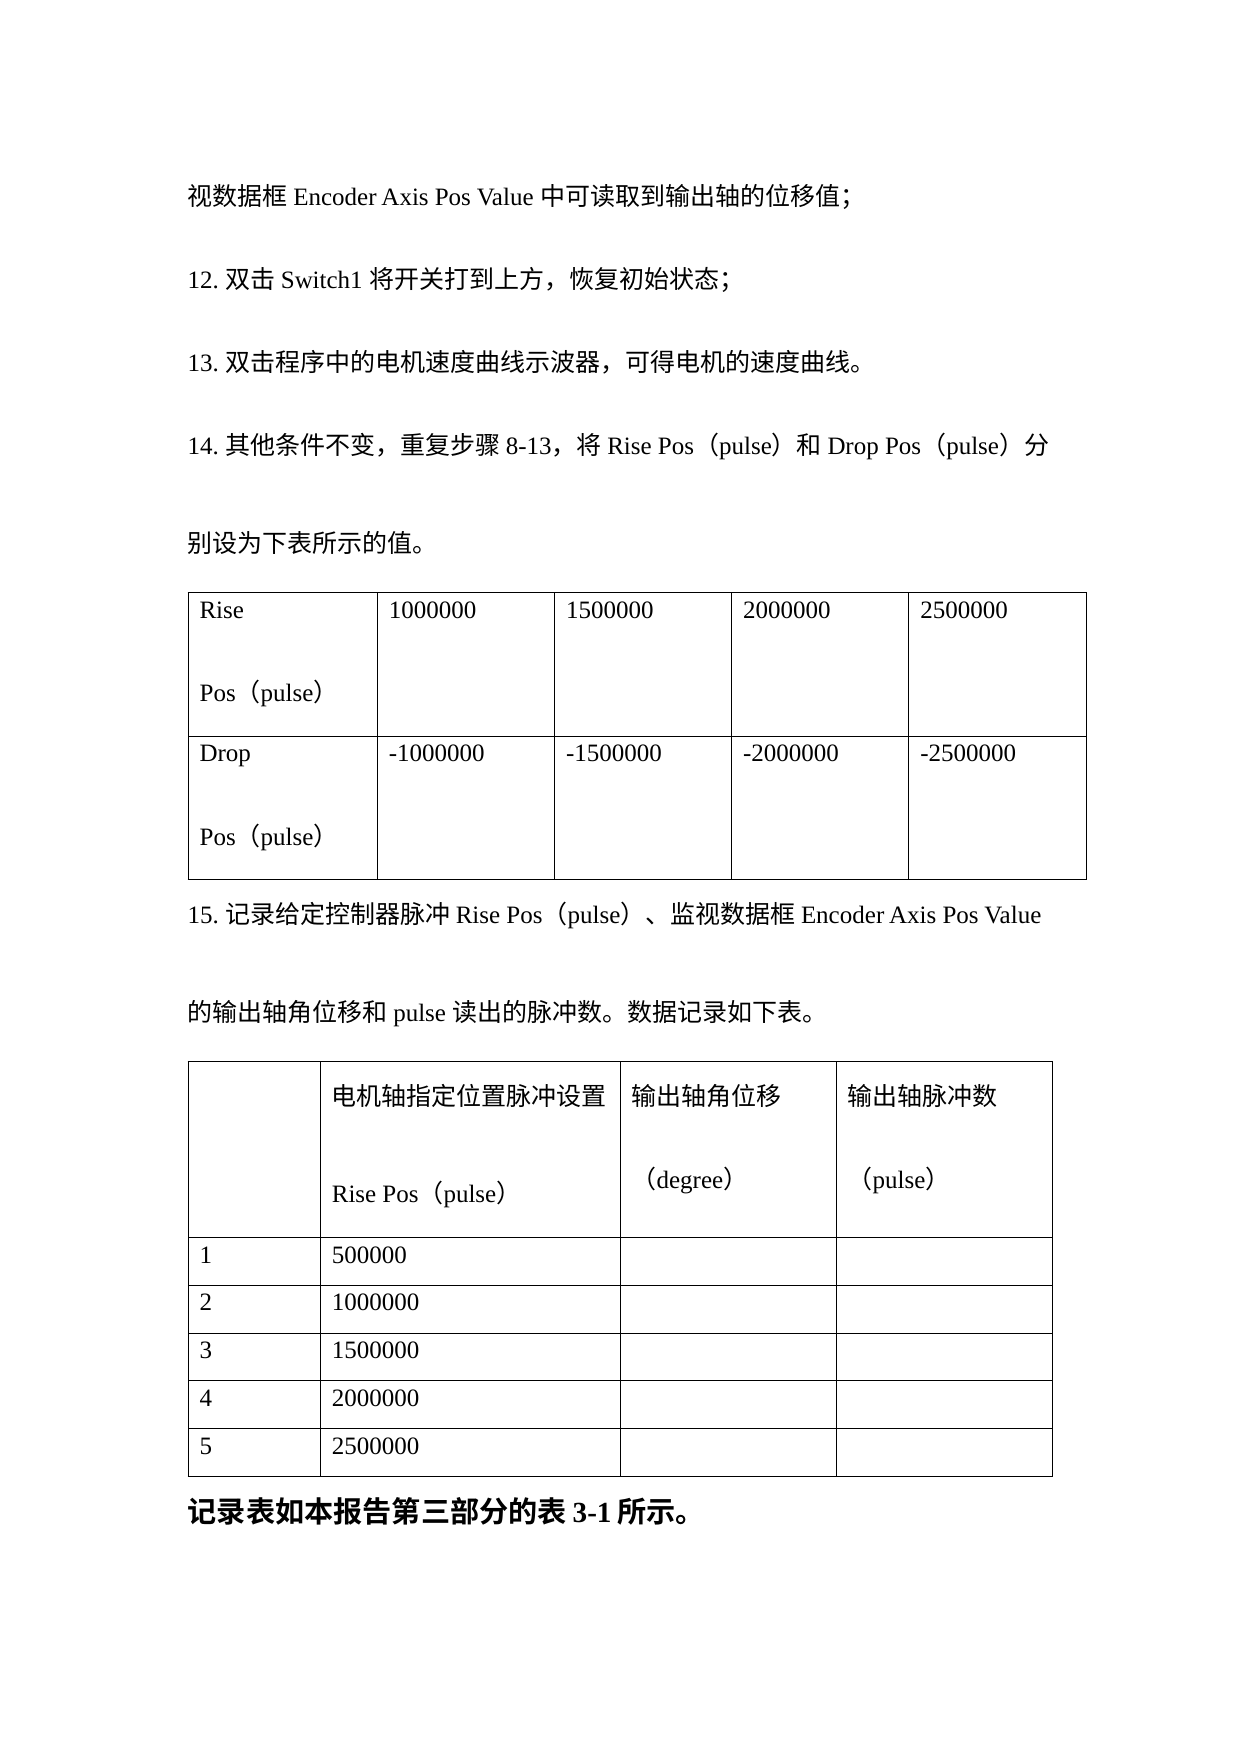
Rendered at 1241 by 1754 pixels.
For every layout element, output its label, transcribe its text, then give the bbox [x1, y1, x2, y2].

table_header 1000000 [378, 593, 554, 736]
table_header 电机轴指定位置脉冲设置Rise Pos（pulse） [321, 1062, 620, 1237]
table_cell -2000000 [732, 737, 908, 879]
table_cell [621, 1334, 836, 1380]
table_header 1500000 [555, 593, 731, 736]
table_cell Drop Pos（pulse） [189, 737, 377, 879]
table_cell 2000000 [321, 1381, 620, 1428]
table_cell 5 [189, 1429, 320, 1476]
table_cell [621, 1286, 836, 1332]
table_cell 2 [189, 1286, 320, 1332]
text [187, 162, 1053, 227]
table_cell -1500000 [555, 737, 731, 879]
table_header Rise Pos（pulse） [189, 593, 377, 736]
table_cell 1000000 [321, 1286, 620, 1332]
table_header 2500000 [909, 593, 1086, 736]
table_cell [837, 1286, 1052, 1332]
table_cell -1000000 [378, 737, 554, 879]
table_header 输出轴脉冲数 （pulse） [837, 1062, 1052, 1237]
table_cell 3 [189, 1334, 320, 1380]
text 12. 双击 Switch1 将开关打到上方，恢复初始状态； [187, 245, 1053, 310]
table_cell [621, 1238, 836, 1284]
table_cell [837, 1238, 1052, 1284]
table_cell [837, 1429, 1052, 1476]
table_cell [837, 1381, 1052, 1428]
text 记录表如本报告第三部分的表3-1所示。 [187, 1477, 1053, 1542]
table_cell [837, 1334, 1052, 1380]
table_cell 2500000 [321, 1429, 620, 1476]
table_cell 500000 [321, 1238, 620, 1284]
text 15. 记录给定控制器脉冲 Rise Pos（pulse）、监视数据框 Encoder Axis Pos Value的输出轴角位移和 pulse 读出的脉冲数。数据记录如下表。 [187, 880, 1053, 1043]
table_cell -2500000 [909, 737, 1086, 879]
table_cell [621, 1381, 836, 1428]
table_header 2000000 [732, 593, 908, 736]
table_header 输出轴角位移 （degree） [621, 1062, 836, 1237]
table_cell 1 [189, 1238, 320, 1284]
table_header [189, 1062, 320, 1237]
text 14. 其他条件不变，重复步骤 8-13，将 Rise Pos（pulse）和 Drop Pos（pulse）分别设为下表所示的值。 [187, 411, 1053, 574]
table_cell 1500000 [321, 1334, 620, 1380]
table_cell 4 [189, 1381, 320, 1428]
text 13. 双击程序中的电机速度曲线示波器，可得电机的速度曲线。 [187, 328, 1053, 393]
table_cell [621, 1429, 836, 1476]
